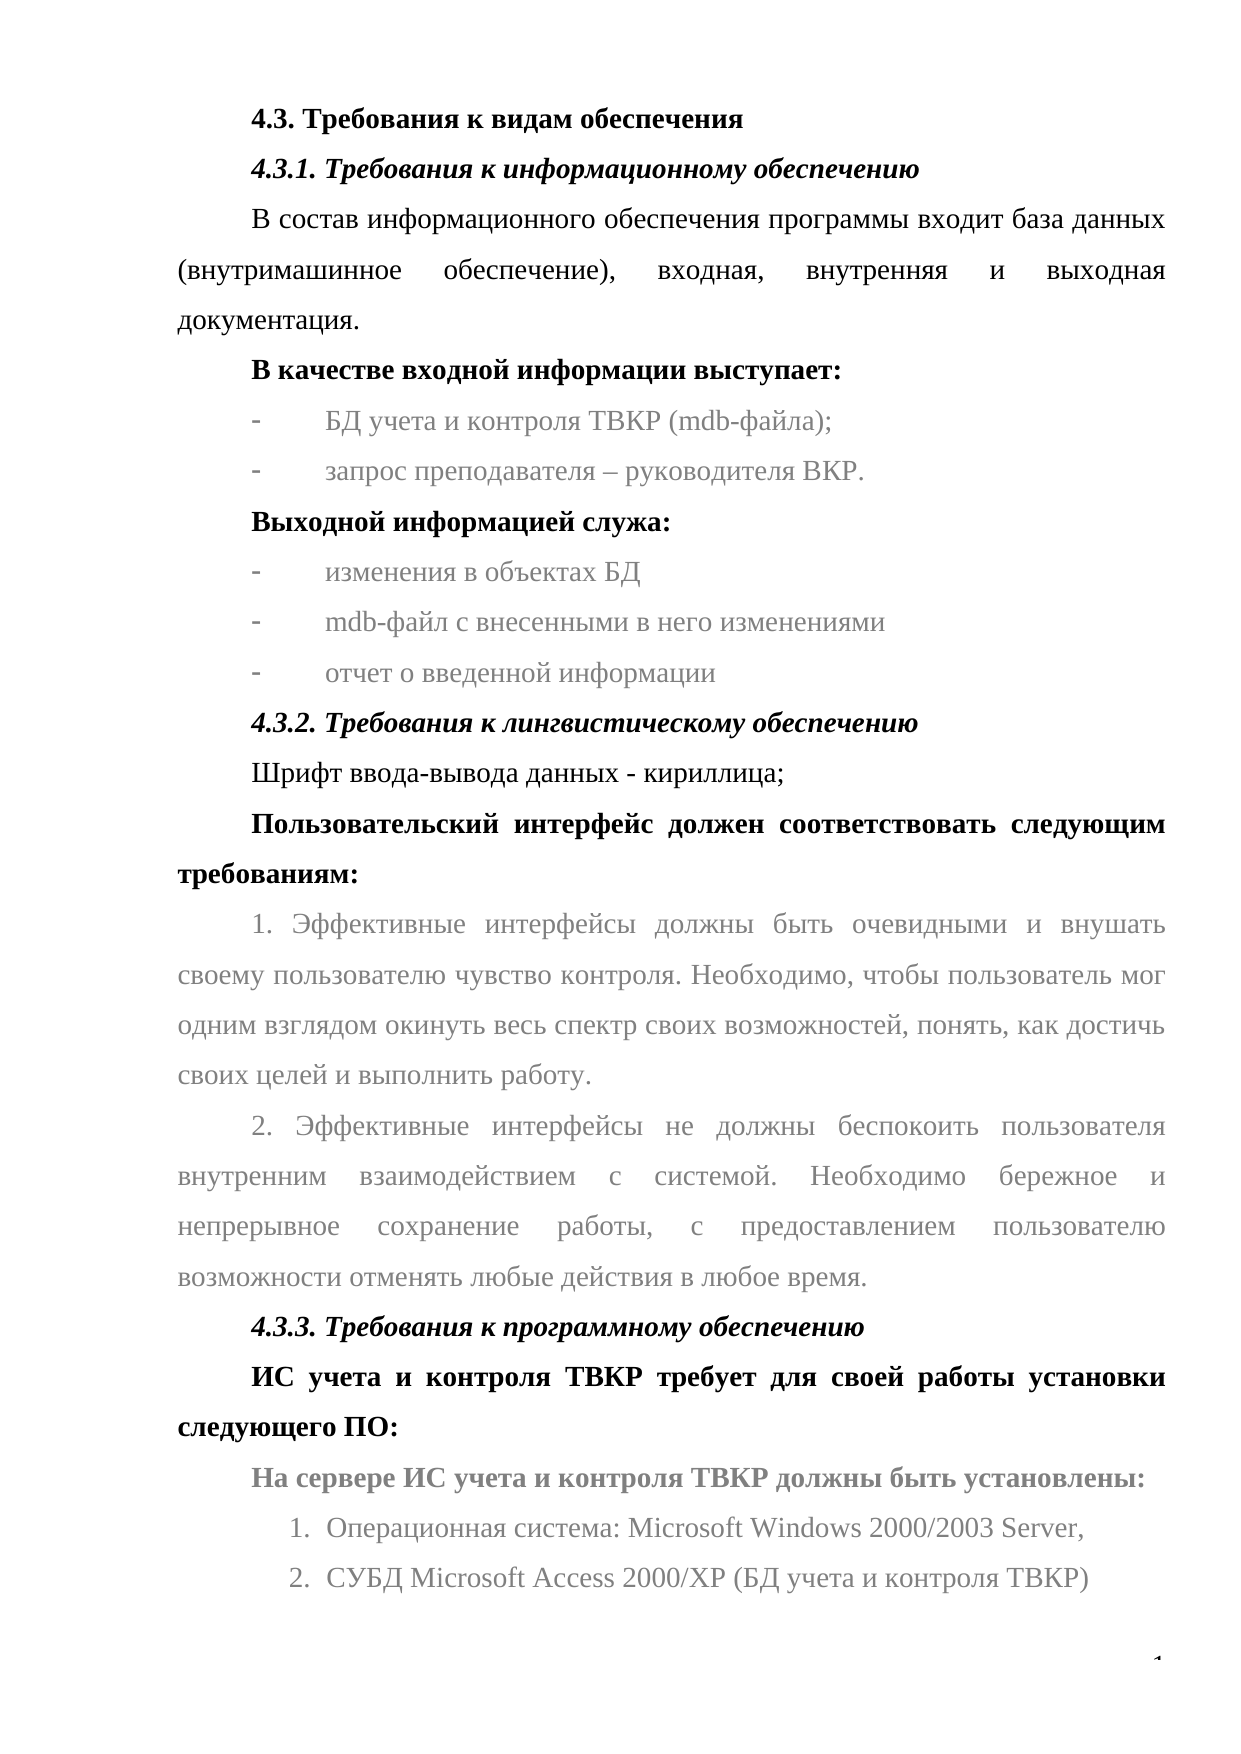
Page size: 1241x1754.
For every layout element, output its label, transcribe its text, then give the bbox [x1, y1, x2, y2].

subtitle 4.3.2. Требования к лингвистическому обеспечению [177, 705, 1167, 739]
list mdb-файл с внесенными в него изменениями [177, 604, 1167, 638]
list Операционная система: Microsoft Windows 2000/2003 Server, [288, 1510, 1167, 1544]
subtitle 4.3.3. Требования к программному обеспечению [177, 1309, 1167, 1342]
text В состав информационного обеспечения программы входит база данных (внутримашинное обеспечение), входная, внутренняя и выходная документация. [177, 202, 1167, 336]
text Шрифт ввода-вывода данных - кириллица; [177, 756, 1167, 789]
list БД учета и контроля ТВКР (mdb-файла); [177, 403, 1167, 436]
text ИС учета и контроля ТВКР требует для своей работы установки следующего ПО: [177, 1359, 1167, 1443]
text На сервере ИС учета и контроля ТВКР должны быть установлены: [177, 1460, 1167, 1493]
list СУБД Microsoft Access 2000/XP (БД учета и контроля ТВКР) [288, 1561, 1167, 1594]
subtitle 4.3. Требования к видам обеспечения [177, 101, 1167, 134]
subtitle 4.3.1. Требования к информационному обеспечению [177, 151, 1167, 185]
text Пользовательский интерфейс должен соответствовать следующим требованиям: [177, 806, 1167, 890]
text 1. Эффективные интерфейсы должны быть очевидными и внушать своему пользователю чувство контроля. Необходимо, чтобы пользователь мог одним взглядом окинуть весь спектр своих возможностей, понять, как достичь своих целей и выполнить работу. [177, 906, 1167, 1091]
list отчет о введенной информации [177, 655, 1167, 688]
text 2. Эффективные интерфейсы не должны беспокоить пользователя внутренним взаимодействием с системой. Необходимо бережное и непрерывное сохранение работы, с предоставлением пользователю возможности отменять любые действия в любое время. [177, 1108, 1167, 1292]
text Выходной информацией служа: [177, 504, 1167, 537]
text В качестве входной информации выступает: [177, 352, 1167, 386]
list запрос преподавателя – руководителя ВКР. [177, 453, 1167, 487]
list изменения в объектах БД [177, 554, 1167, 588]
